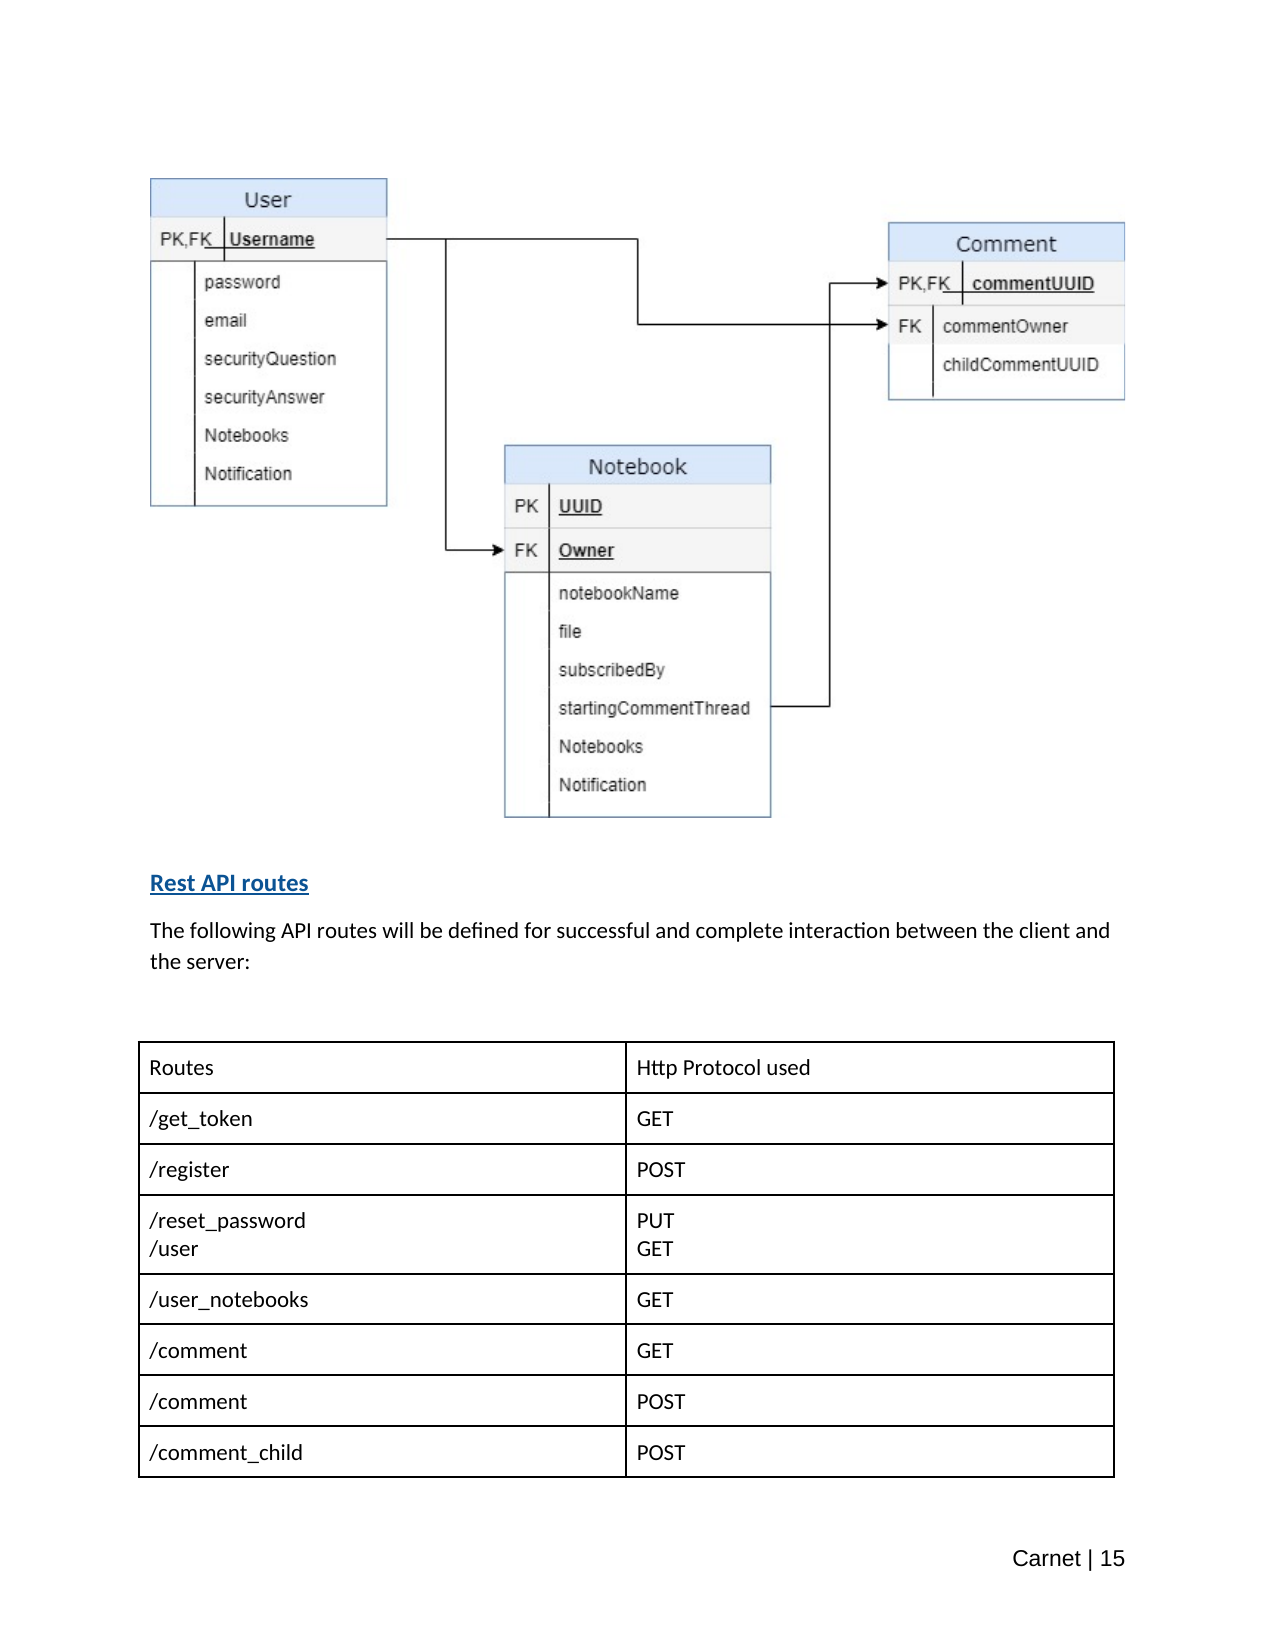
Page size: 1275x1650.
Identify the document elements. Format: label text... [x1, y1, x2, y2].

table_cell /reset_password /user [140, 1196, 625, 1272]
picture [150, 178, 1125, 818]
table_cell /comment [140, 1325, 625, 1374]
table_cell POST [627, 1376, 1113, 1425]
text Rest API routes [150, 867, 1125, 898]
table_header Routes [140, 1043, 625, 1092]
table_cell PUT GET [627, 1196, 1113, 1272]
table_cell GET [627, 1275, 1113, 1323]
table_cell /get_token [140, 1094, 625, 1142]
table_cell /register [140, 1145, 625, 1193]
table_cell /user_notebooks [140, 1275, 625, 1323]
text The following API routes will be defined for successful and complete interaction between the client and the server: [150, 917, 1125, 975]
table_cell /comment [140, 1376, 625, 1425]
table_cell POST [627, 1145, 1113, 1193]
table_cell GET [627, 1094, 1113, 1142]
table_cell POST [627, 1427, 1113, 1476]
table_cell GET [627, 1325, 1113, 1374]
table_header Http Protocol used [627, 1043, 1113, 1092]
table_cell /comment_child [140, 1427, 625, 1476]
